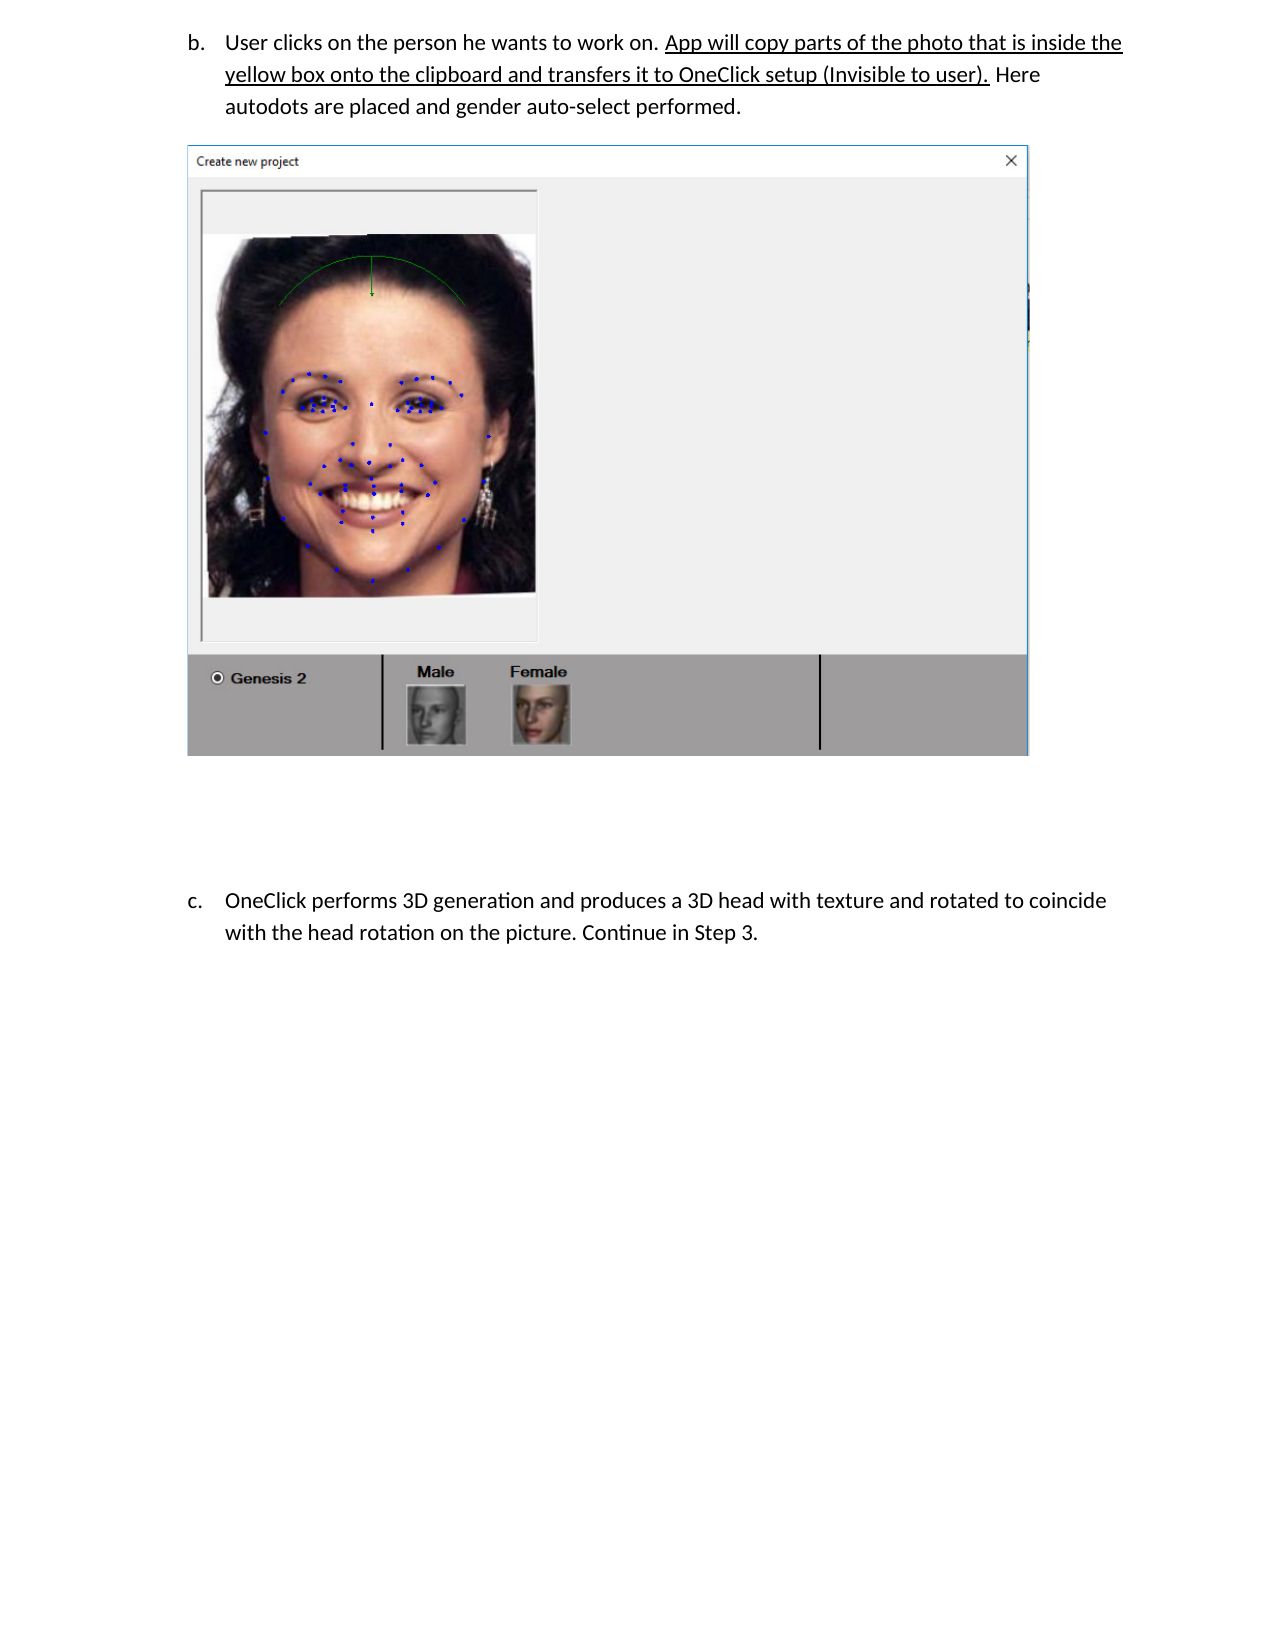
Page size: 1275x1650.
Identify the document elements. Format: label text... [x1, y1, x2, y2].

list OneClick performs 3D generation and produces a 3D head with texture and rotated to coincide with the head rotation on the picture. Continue in Step 3. [187, 886, 1125, 946]
list User clicks on the person he wants to work on. App will copy parts of the photo that is inside the yellow box onto the clipboard and transfers it to OneClick setup (Invisible to user). Here autodots are placed and gender auto-select performed. [187, 28, 1125, 121]
picture [187, 145, 1030, 756]
